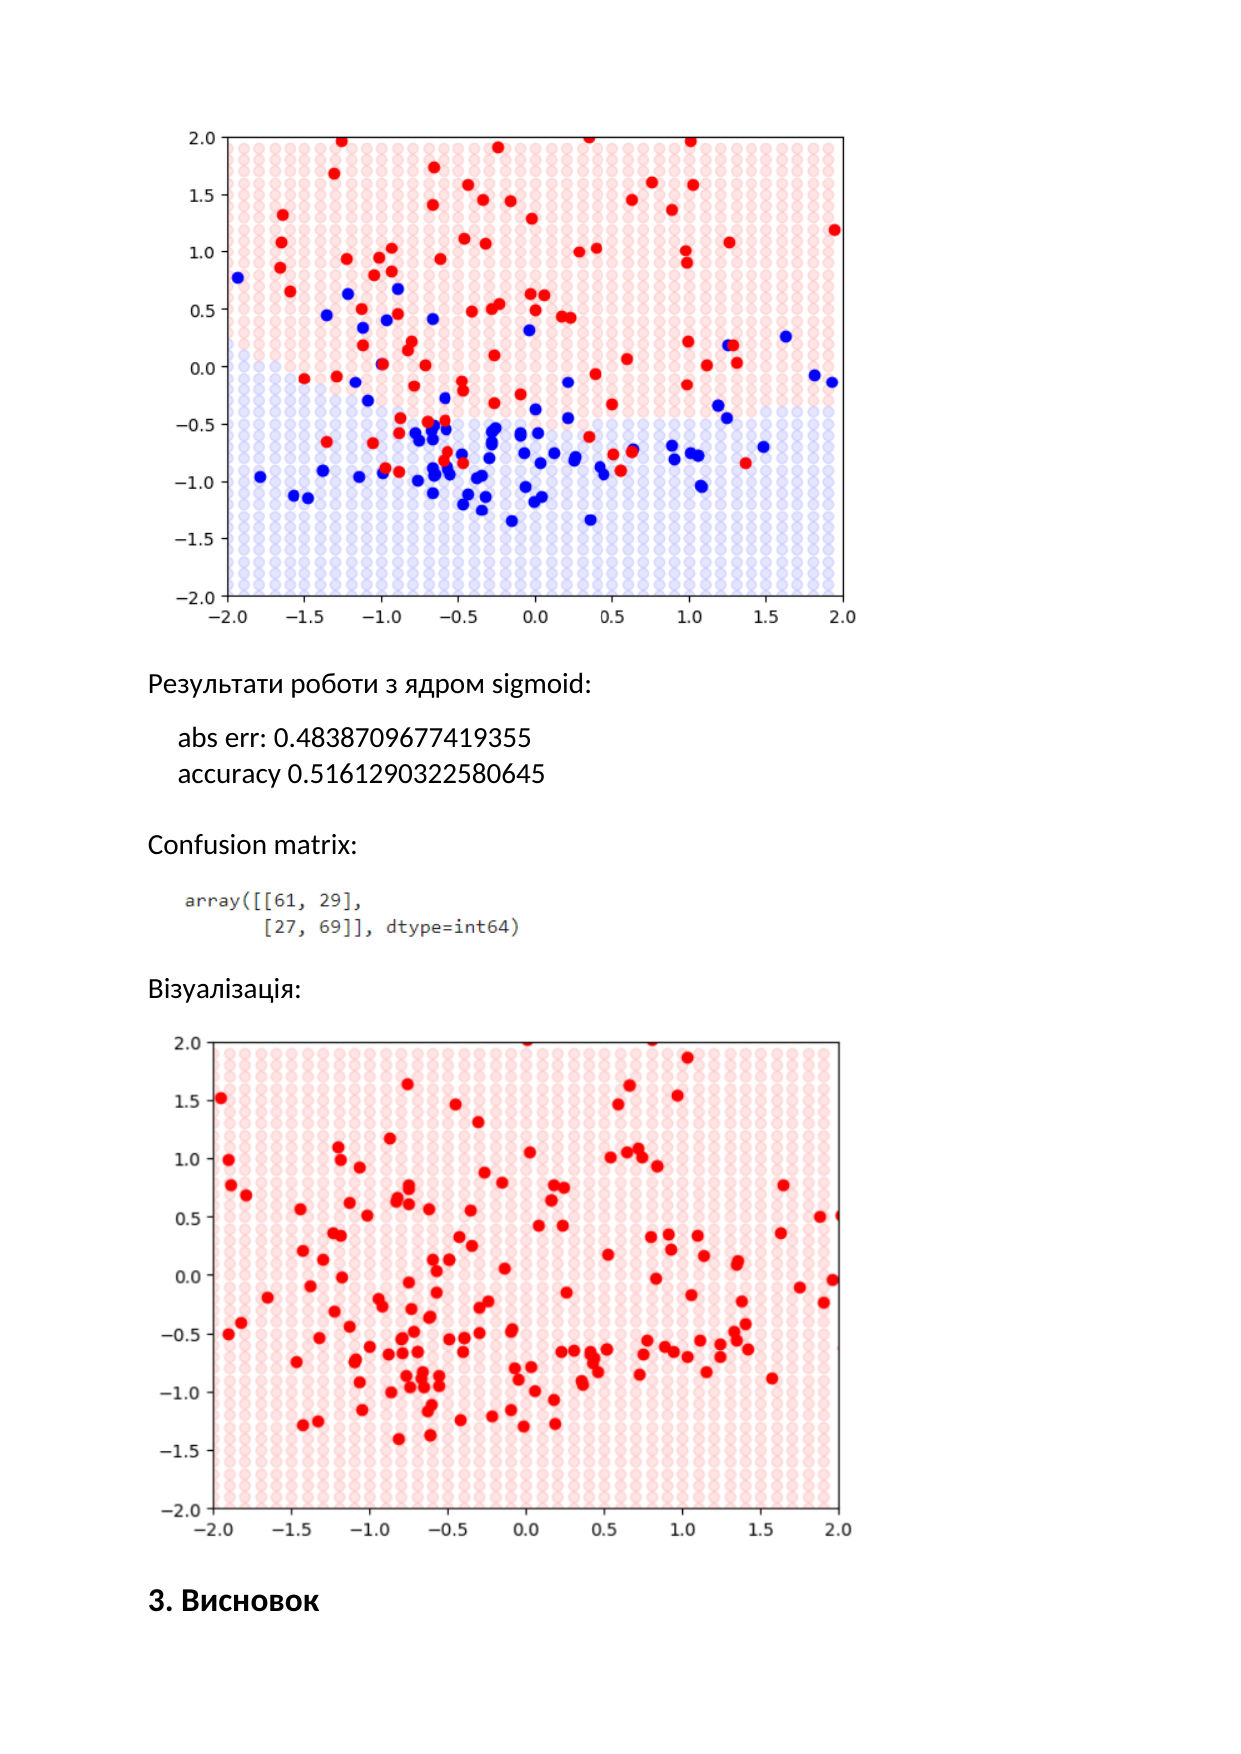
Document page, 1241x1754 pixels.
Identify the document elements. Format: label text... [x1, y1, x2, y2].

text Confusion matrix: [148, 826, 1152, 862]
picture [147, 1024, 881, 1561]
text abs err: 0.4838709677419355 [177, 719, 1152, 755]
text Результати роботи з ядром sigmoid: [148, 665, 1152, 701]
picture [147, 118, 904, 647]
text 3. Висновок [148, 1579, 1152, 1620]
text Візуалізація: [148, 971, 1152, 1006]
picture [177, 880, 543, 953]
text accuracy 0.5161290322580645 [177, 755, 1152, 790]
